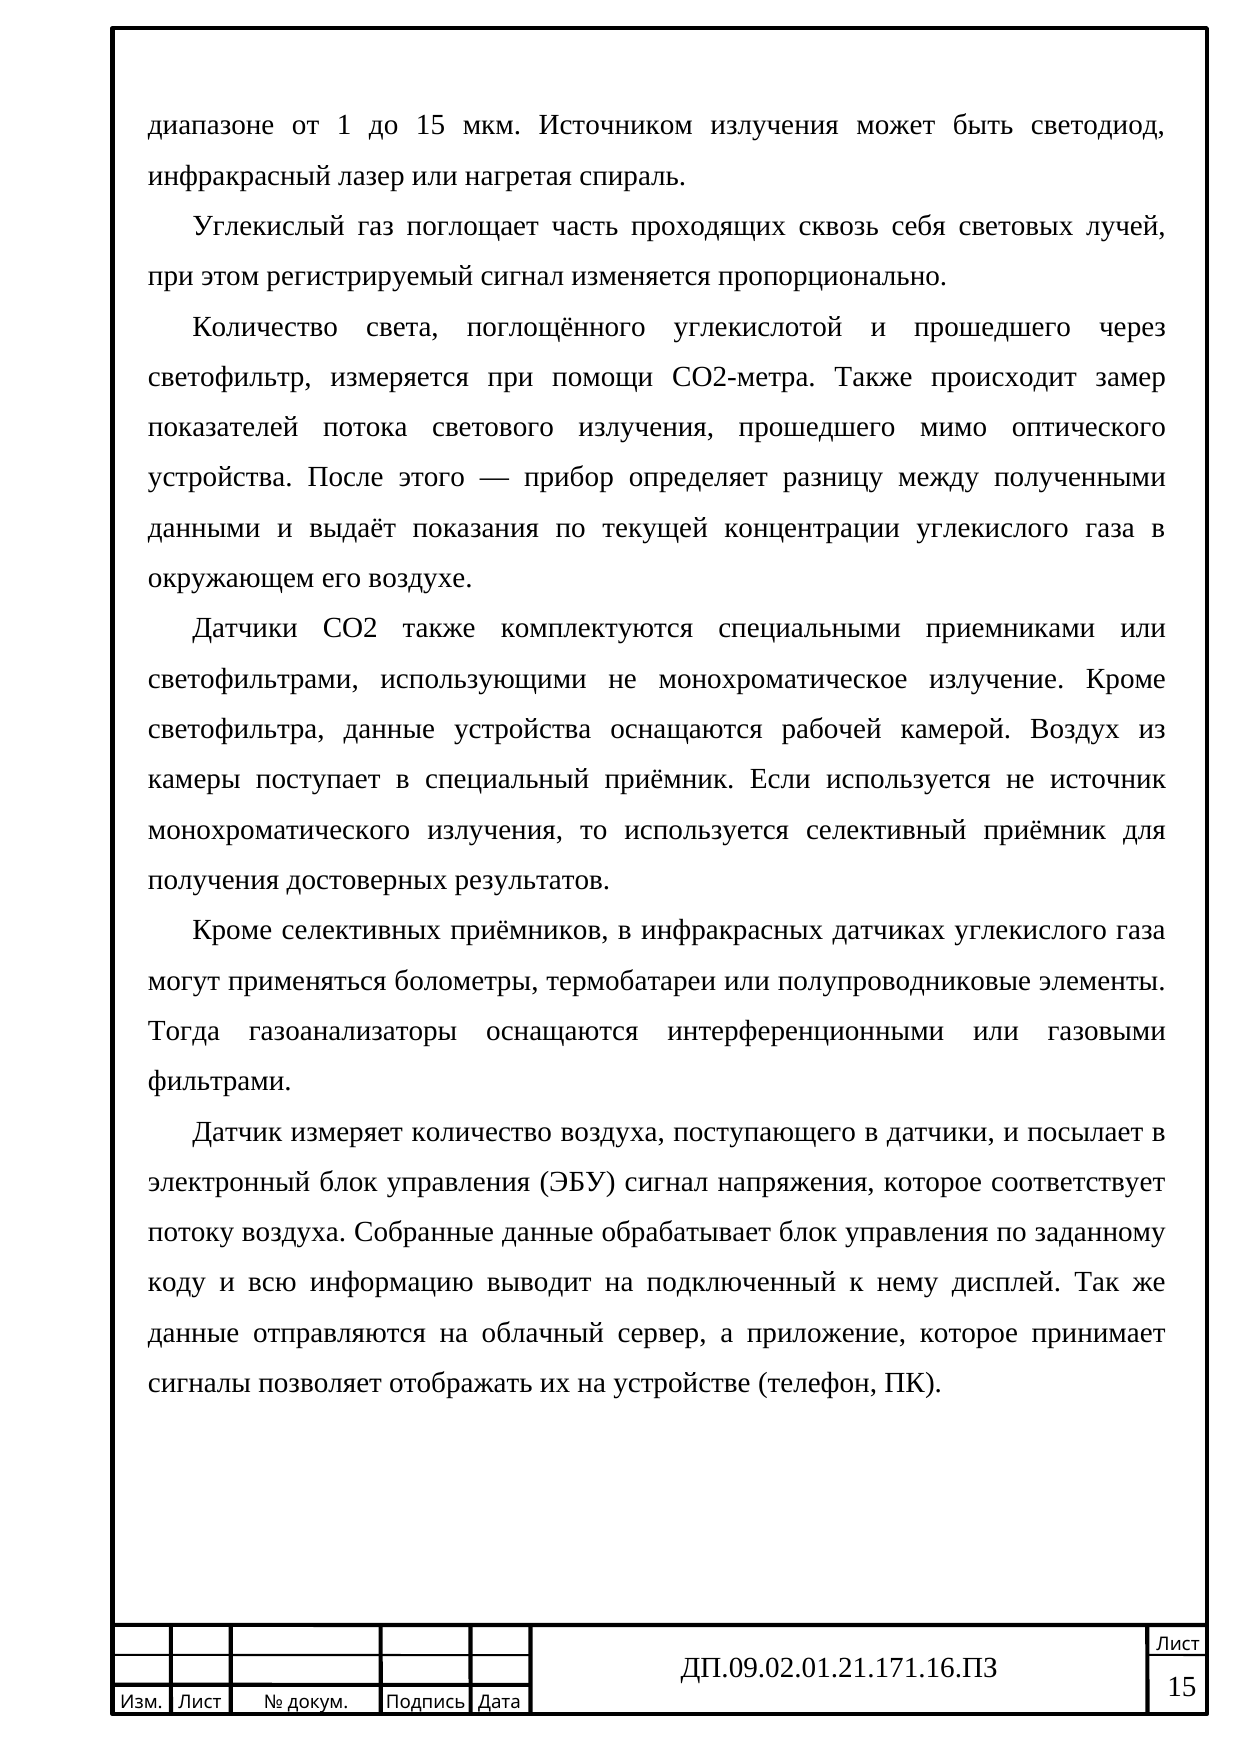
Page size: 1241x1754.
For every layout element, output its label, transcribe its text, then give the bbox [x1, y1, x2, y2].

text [148, 107, 1167, 191]
text Количество света, поглощённого углекислотой и прошедшего через светофильтр, измеряется при помощи СО2-метра. Также происходит замер показателей потока светового излучения, прошедшего мимо оптического устройства. После этого — прибор определяет разницу между полученными данными и выдаёт показания по текущей концентрации углекислого газа в окружающем его воздухе. [148, 309, 1167, 594]
text Углекислый газ поглощает часть проходящих сквозь себя световых лучей, при этом регистрируемый сигнал изменяется пропорционально. [148, 208, 1167, 292]
text Датчики CO2 также комплектуются специальными приемниками или светофильтрами, использующими не монохроматическое излучение. Кроме светофильтра, данные устройства оснащаются рабочей камерой. Воздух из камеры поступает в специальный приёмник. Если используется не источник монохроматического излучения, то используется селективный приёмник для получения достоверных результатов. [148, 611, 1167, 896]
text Кроме селективных приёмников, в инфракрасных датчиках углекислого газа могут применяться болометры, термобатареи или полупроводниковые элементы. Тогда газоанализаторы оснащаются интерференционными или газовыми фильтрами. [148, 912, 1167, 1097]
text Датчик измеряет количество воздуха, поступающего в датчики, и посылает в электронный блок управления (ЭБУ) сигнал напряжения, которое соответствует потоку воздуха. Собранные данные обрабатывает блок управления по заданному коду и всю информацию выводит на подключенный к нему дисплей. Так же данные отправляются на облачный сервер, а приложение, которое принимает сигналы позволяет отображать их на устройстве (телефон, ПК). [148, 1114, 1167, 1399]
